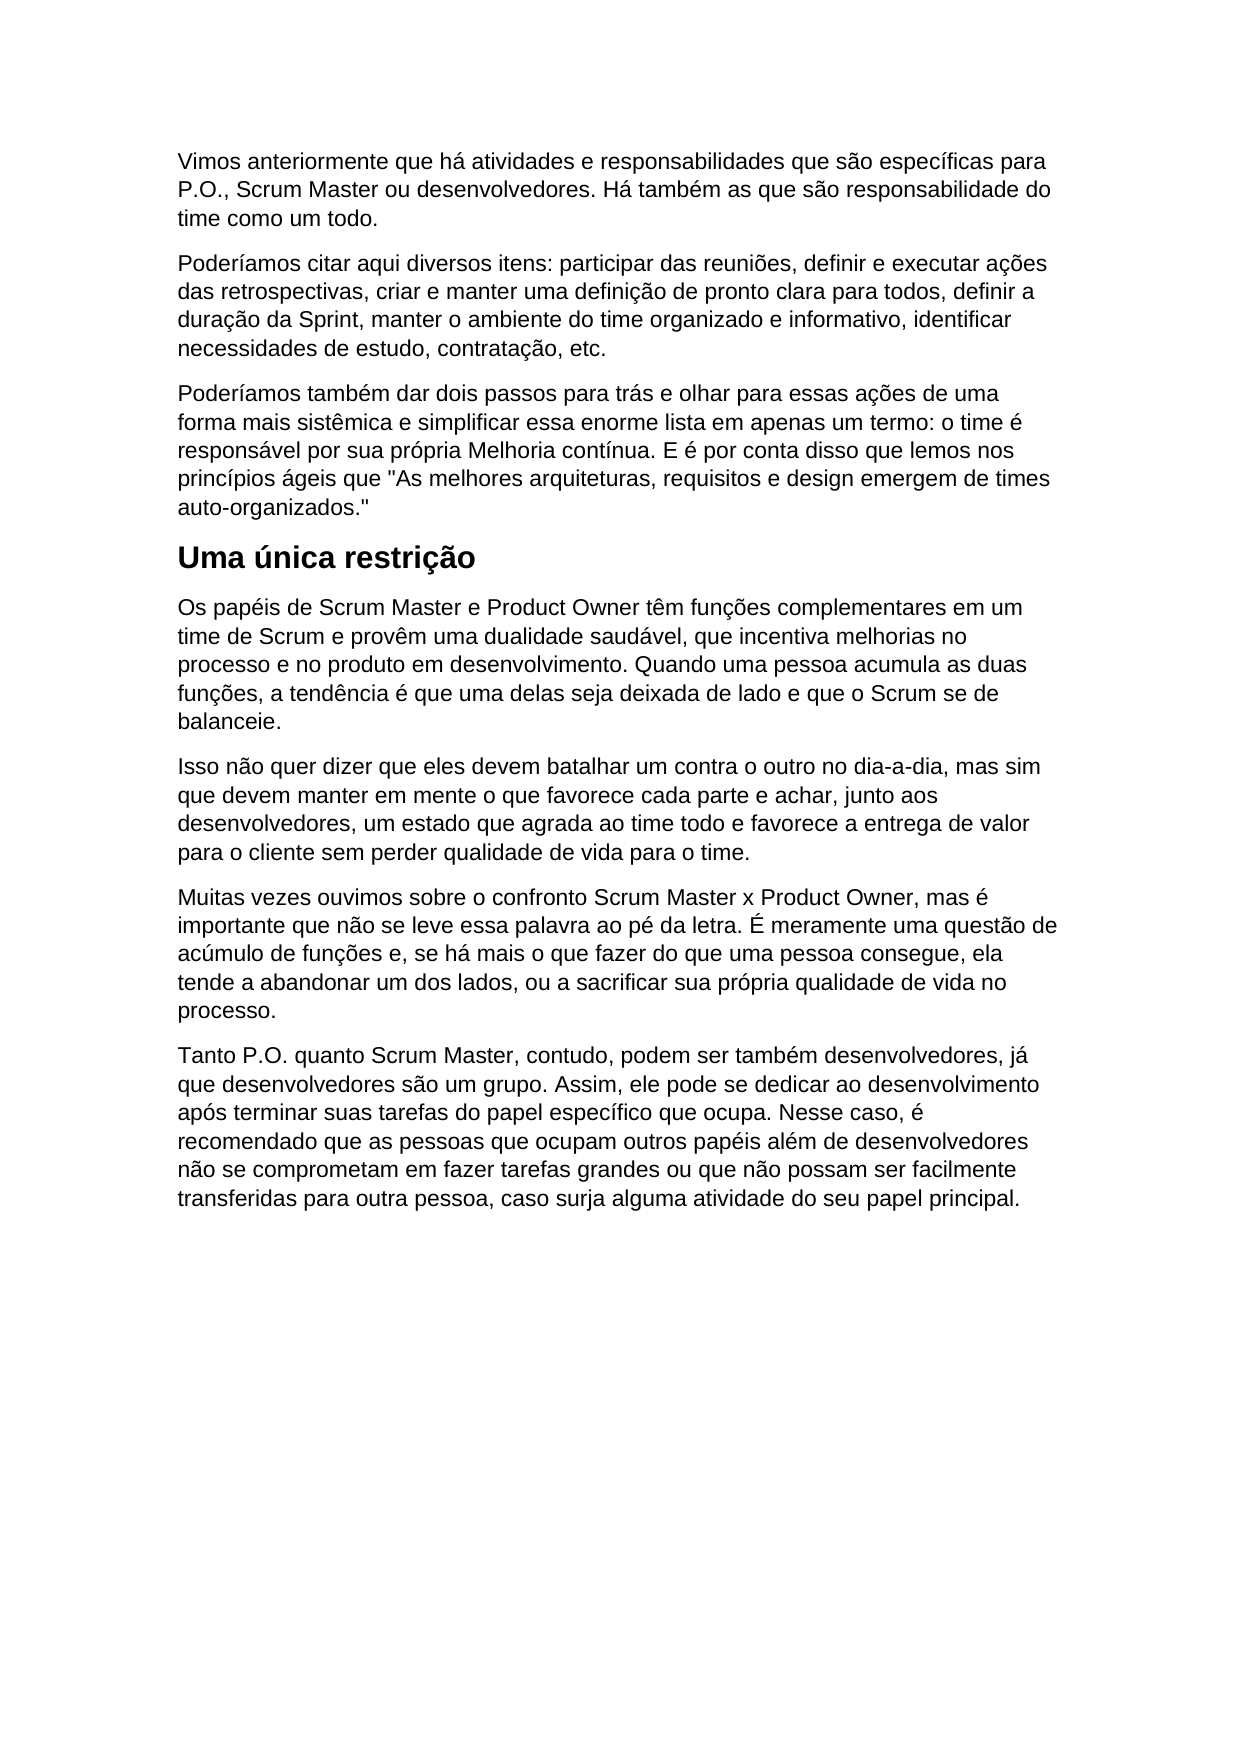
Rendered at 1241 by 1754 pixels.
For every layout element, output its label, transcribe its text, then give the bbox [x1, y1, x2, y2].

text Tanto P.O. quanto Scrum Master, contudo, podem ser também desenvolvedores, já que desenvolvedores são um grupo. Assim, ele pode se dedicar ao desenvolvimento após terminar suas tarefas do papel específico que ocupa. Nesse caso, é recomendado que as pessoas que ocupam outros papéis além de desenvolvedores não se comprometam em fazer tarefas grandes ou que não possam ser facilmente transferidas para outra pessoa, caso surja alguma atividade do seu papel principal. [177, 1042, 1063, 1211]
text Uma única restrição [177, 539, 1063, 575]
text Os papéis de Scrum Master e Product Owner têm funções complementares em um time de Scrum e provêm uma dualidade saudável, que incentiva melhorias no processo e no produto em desenvolvimento. Quando uma pessoa acumula as duas funções, a tendência é que uma delas seja deixada de lado e que o Scrum se de balanceie. [177, 594, 1063, 734]
text Vimos anteriormente que há atividades e responsabilidades que são específicas para P.O., Scrum Master ou desenvolvedores. Há também as que são responsabilidade do time como um todo. [177, 148, 1063, 231]
text Isso não quer dizer que eles devem batalhar um contra o outro no dia-a-dia, mas sim que devem manter em mente o que favorece cada parte e achar, junto aos desenvolvedores, um estado que agrada ao time todo e favorece a entrega de valor para o cliente sem perder qualidade de vida para o time. [177, 753, 1063, 865]
text Poderíamos também dar dois passos para trás e olhar para essas ações de uma forma mais sistêmica e simplificar essa enorme lista em apenas um termo: o time é responsável por sua própria Melhoria contínua. E é por conta disso que lemos nos princípios ágeis que "As melhores arquiteturas, requisitos e design emergem de times auto-organizados." [177, 380, 1063, 520]
text Muitas vezes ouvimos sobre o confronto Scrum Master x Product Owner, mas é importante que não se leve essa palavra ao pé da letra. É meramente uma questão de acúmulo de funções e, se há mais o que fazer do que uma pessoa consegue, ela tende a abandonar um dos lados, ou a sacrificar sua própria qualidade de vida no processo. [177, 883, 1063, 1024]
text Poderíamos citar aqui diversos itens: participar das reuniões, definir e executar ações das retrospectivas, criar e manter uma definição de pronto clara para todos, definir a duração da Sprint, manter o ambiente do time organizado e informativo, identificar necessidades de estudo, contratação, etc. [177, 249, 1063, 361]
